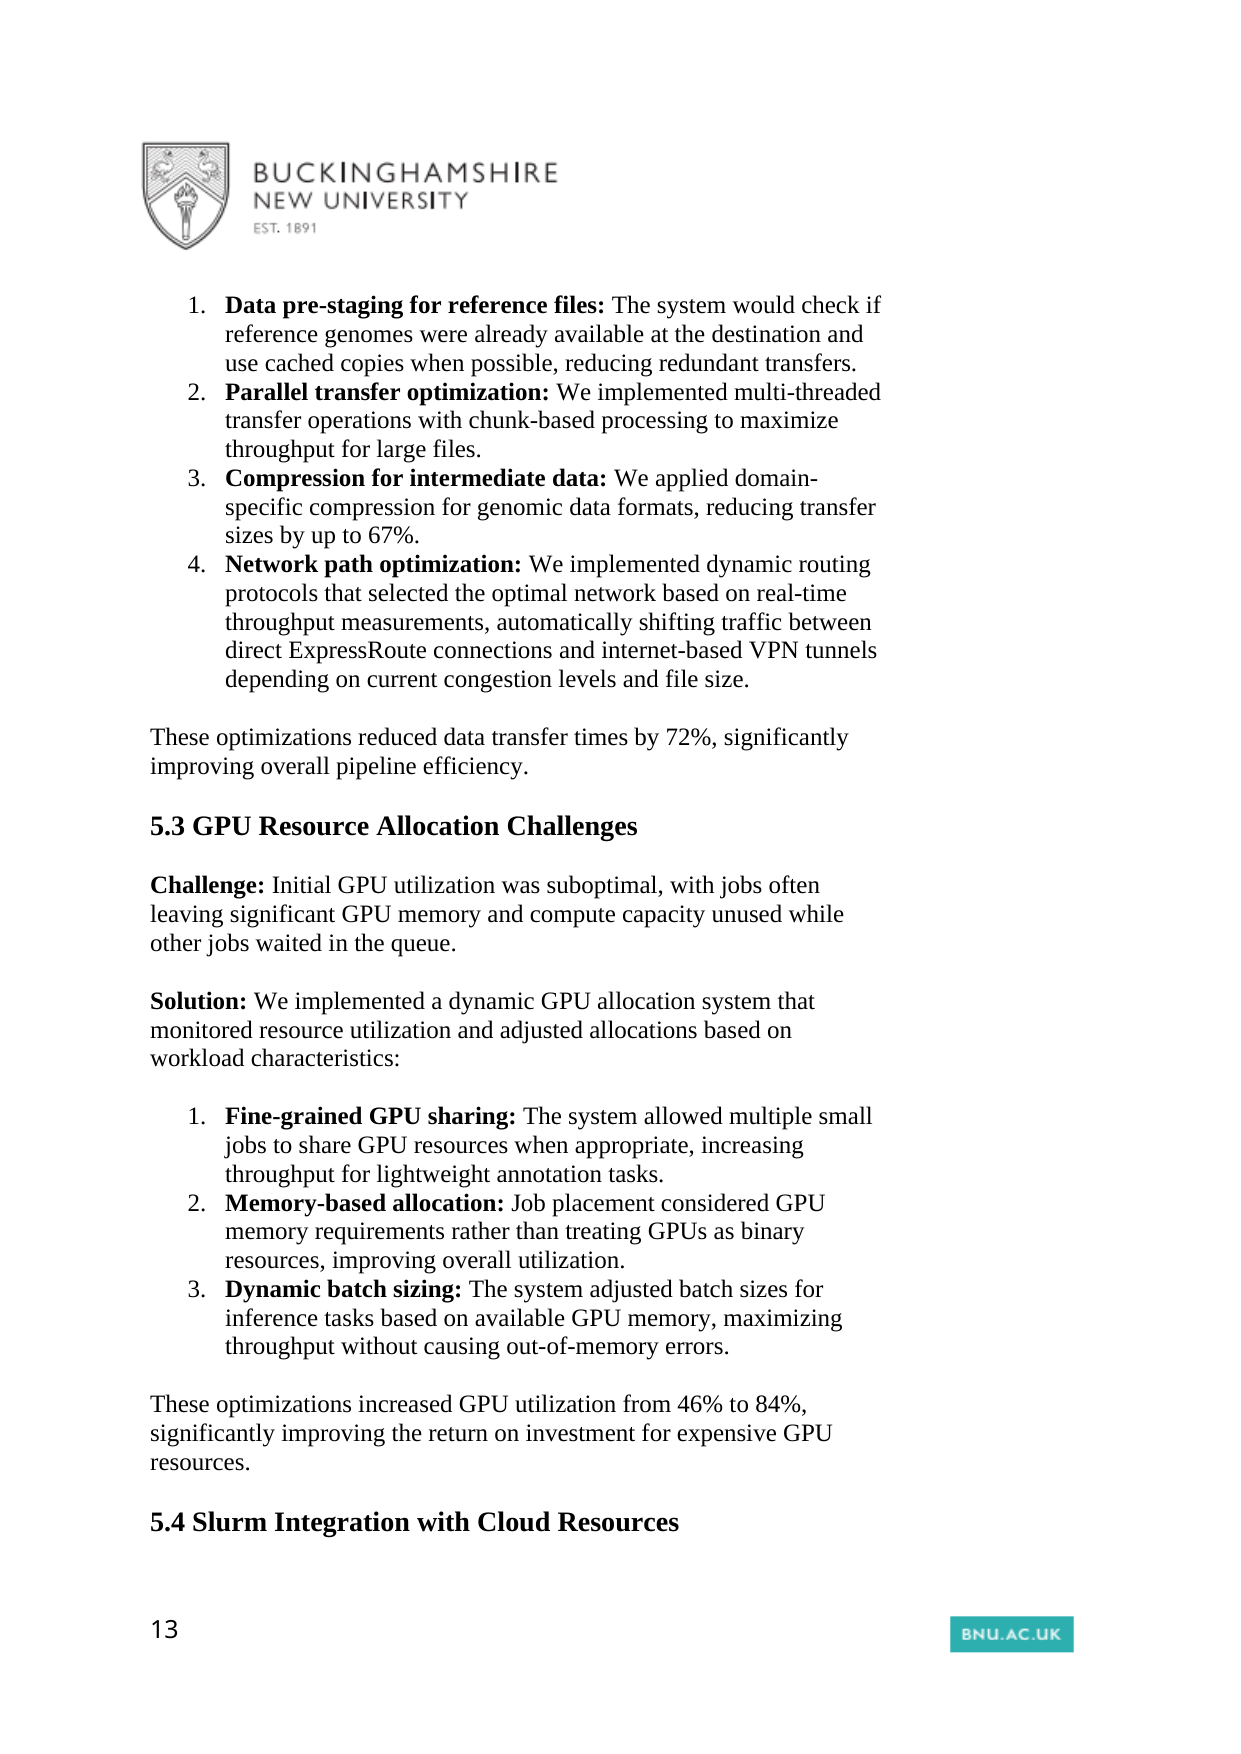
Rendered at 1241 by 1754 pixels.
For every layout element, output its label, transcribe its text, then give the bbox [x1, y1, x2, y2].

list Data pre-staging for reference files: The system would check if reference genomes were already available at the destination and use cached copies when possible, reducing redundant transfers. [187, 291, 886, 377]
text Solution: We implemented a dynamic GPU allocation system that monitored resource utilization and adjusted allocations based on workload characteristics: [150, 986, 886, 1072]
text 5.3 GPU Resource Allocation Challenges [150, 809, 886, 841]
list Dynamic batch sizing: The system adjusted batch sizes for inference tasks based on available GPU memory, maximizing throughput without causing out-of-memory errors. [187, 1274, 886, 1360]
text Challenge: Initial GPU utilization was suboptimal, with jobs often leaving significant GPU memory and compute capacity unused while other jobs waited in the queue. [150, 871, 886, 957]
list Parallel transfer optimization: We implemented multi-threaded transfer operations with chunk-based processing to maximize throughput for large files. [187, 377, 886, 463]
list Memory-based allocation: Job placement considered GPU memory requirements rather than treating GPUs as binary resources, improving overall utilization. [187, 1188, 886, 1274]
list Fine-grained GPU sharing: The system allowed multiple small jobs to share GPU resources when appropriate, increasing throughput for lightweight annotation tasks. [187, 1101, 886, 1188]
text 5.4 Slurm Integration with Cloud Resources [150, 1505, 886, 1537]
text These optimizations increased GPU utilization from 46% to 84%, significantly improving the return on investment for expensive GPU resources. [150, 1389, 886, 1476]
text These optimizations reduced data transfer times by 72%, significantly improving overall pipeline efficiency. [150, 722, 886, 780]
list Network path optimization: We implemented dynamic routing protocols that selected the optimal network based on real-time throughput measurements, automatically shifting traffic between direct ExpressRoute connections and internet-based VPN tunnels depending on current congestion levels and file size. [187, 549, 886, 693]
list Compression for intermediate data: We applied domain-specific compression for genomic data formats, reducing transfer sizes by up to 67%. [187, 463, 886, 549]
